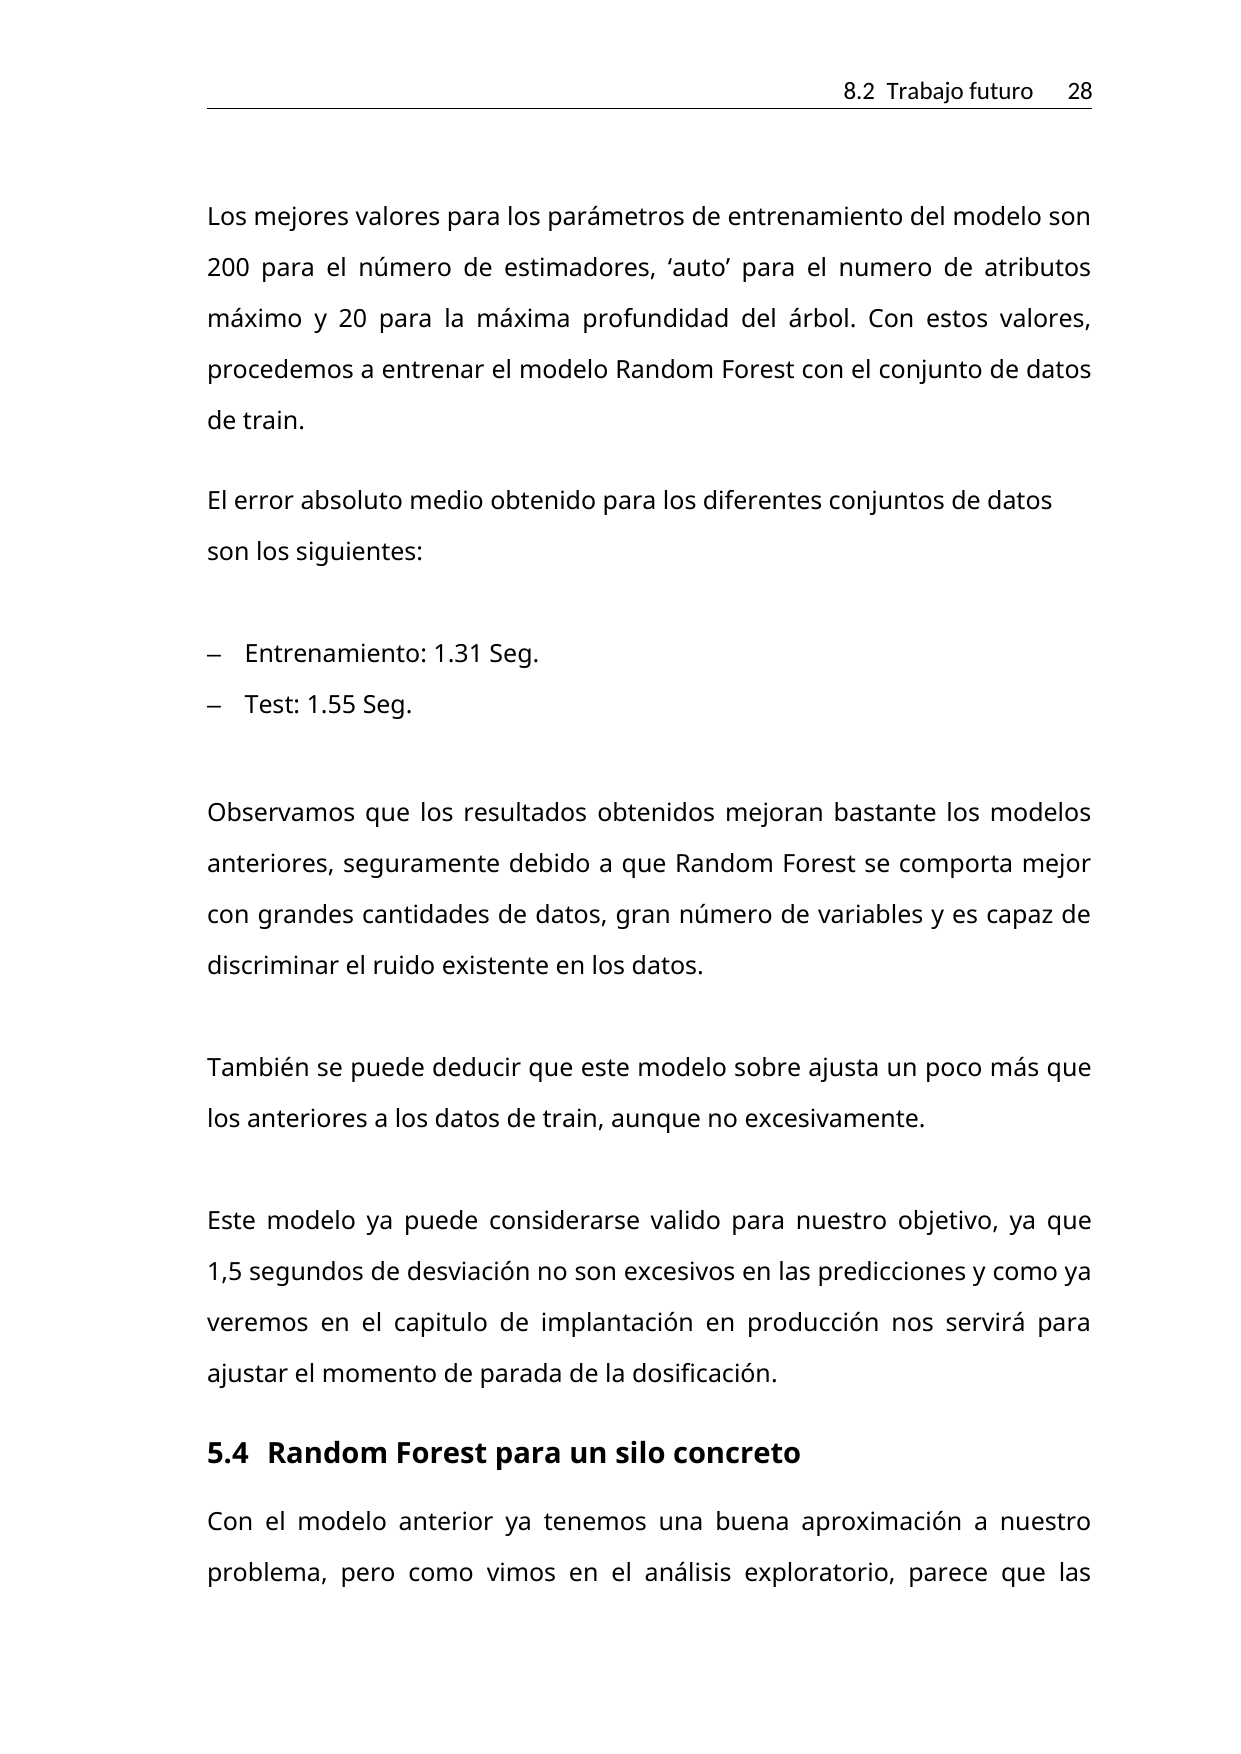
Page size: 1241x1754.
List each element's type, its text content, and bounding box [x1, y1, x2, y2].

text Este modelo ya puede considerarse valido para nuestro objetivo, ya que 1,5 segundos de desviación no son excesivos en las predicciones y como ya veremos en el capitulo de implantación en producción nos servirá para ajustar el momento de parada de la dosificación. [207, 1203, 1092, 1390]
text Los mejores valores para los parámetros de entrenamiento del modelo son 200 para el número de estimadores, ‘auto’ para el numero de atributos máximo y 20 para la máxima profundidad del árbol. Con estos valores, procedemos a entrenar el modelo Random Forest con el conjunto de datos de train. [207, 199, 1092, 437]
text El error absoluto medio obtenido para los diferentes conjuntos de datos son los siguientes: [207, 482, 1092, 567]
text Observamos que los resultados obtenidos mejoran bastante los modelos anteriores, seguramente debido a que Random Forest se comporta mejor con grandes cantidades de datos, gran número de variables y es capaz de discriminar el ruido existente en los datos. [207, 794, 1092, 982]
list Test: 1.55 Seg. [207, 687, 1092, 721]
list Entrenamiento: 1.31 Seg. [207, 636, 1092, 669]
text También se puede deducir que este modelo sobre ajusta un poco más que los anteriores a los datos de train, aunque no excesivamente. [207, 1050, 1092, 1135]
subtitle Random Forest para un silo concreto [207, 1432, 1092, 1472]
